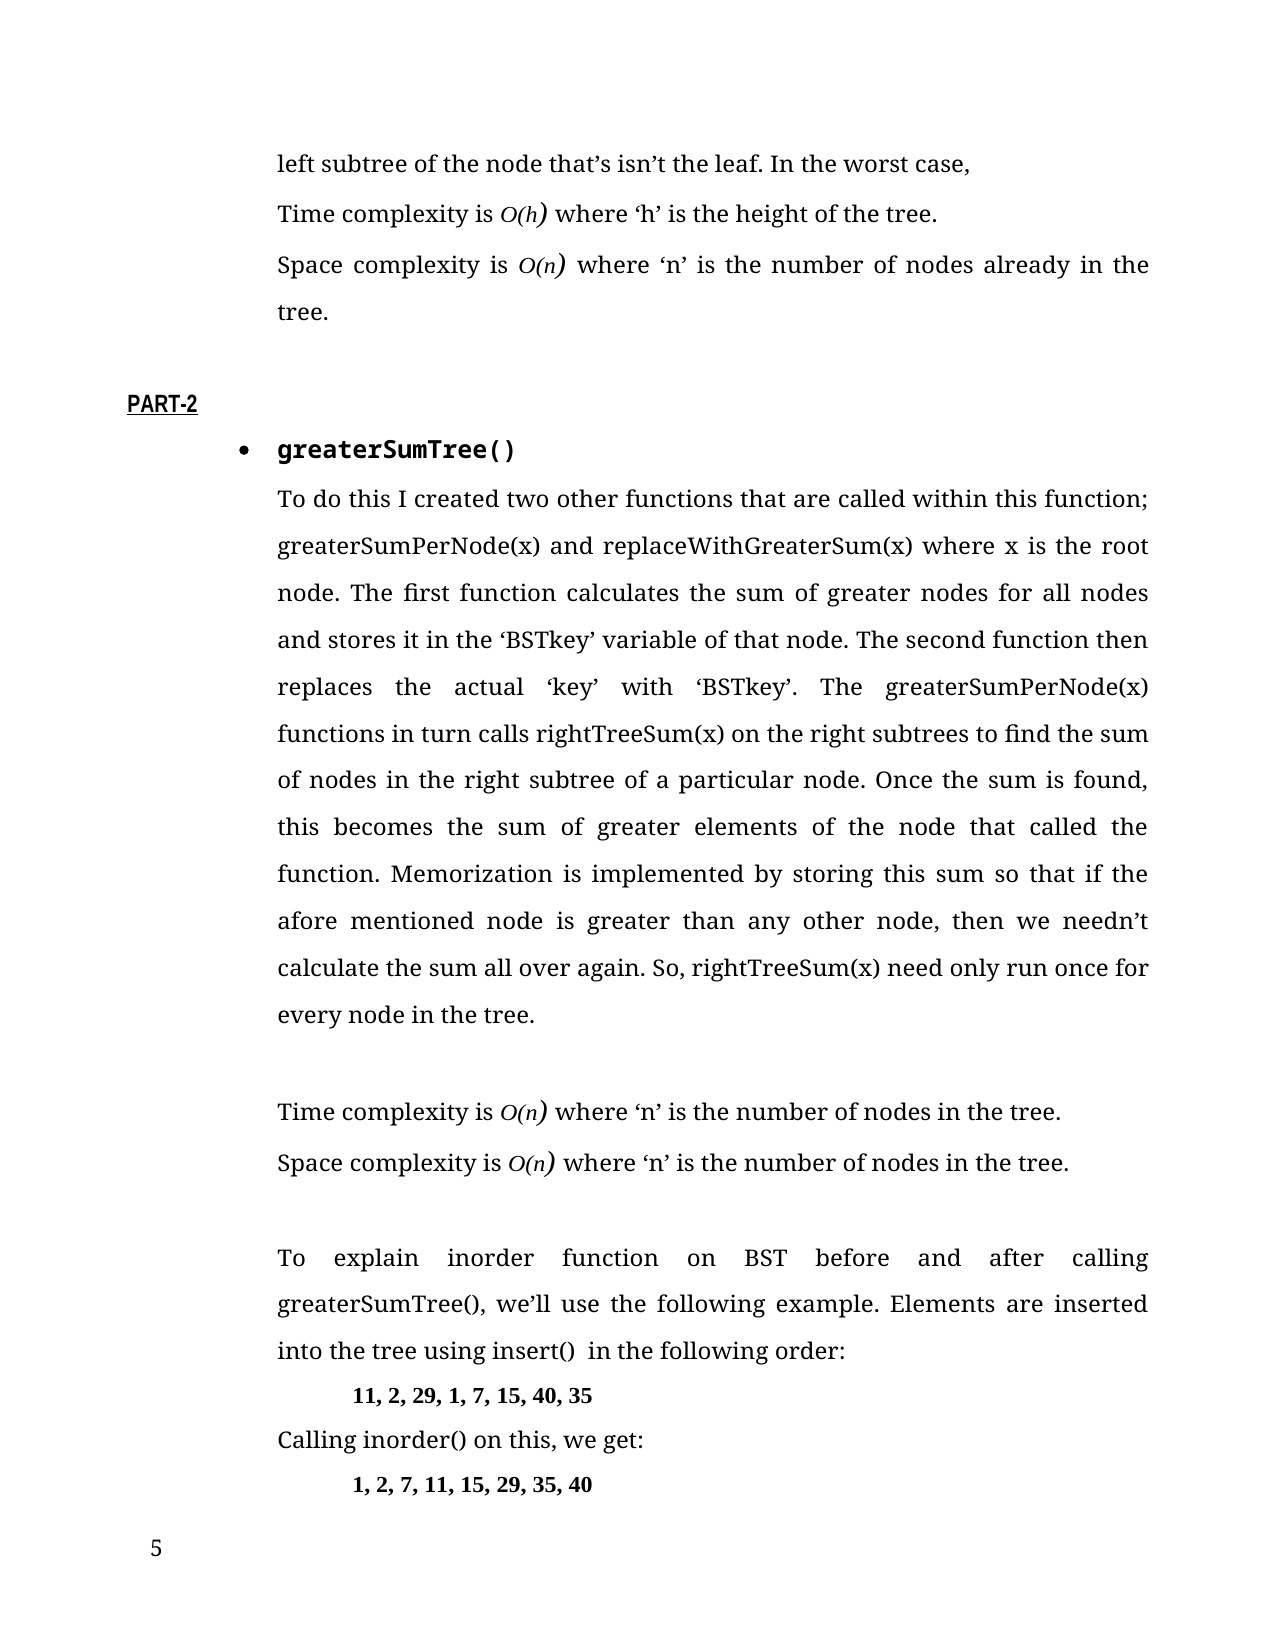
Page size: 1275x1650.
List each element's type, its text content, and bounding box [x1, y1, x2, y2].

text Calling inorder() on this, we get: [277, 1424, 1150, 1455]
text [277, 148, 1150, 179]
text To explain inorder function on BST before and after calling greaterSumTree(), we’ll use the following example. Elements are inserted into the tree using insert() in the following order: [277, 1242, 1150, 1367]
text Space complexity is O(n) where ‘n’ is the number of nodes already in the tree. [277, 246, 1150, 327]
text To do this I created two other functions that are called within this function; greaterSumPerNode(x) and replaceWithGreaterSum(x) where x is the root node. The first function calculates the sum of greater nodes for all nodes and stores it in the ‘BSTkey’ variable of that node. The second function then replaces the actual ‘key’ with ‘BSTkey’. The greaterSumPerNode(x) functions in turn calls rightTreeSum(x) on the right subtrees to find the sum of nodes in the right subtree of a particular node. Once the sum is found, this becomes the sum of greater elements of the node that called the function. Memorization is implemented by storing this sum so that if the afore mentioned node is greater than any other node, then we needn’t calculate the sum all over again. So, rightTreeSum(x) need only run once for every node in the tree. [277, 483, 1150, 1030]
text Time complexity is O(h) where ‘h’ is the height of the tree. [277, 195, 1150, 229]
text PART-2 [127, 389, 1150, 418]
text Space complexity is O(n) where ‘n’ is the number of nodes in the tree. [277, 1144, 1150, 1178]
text Time complexity is O(n) where ‘n’ is the number of nodes in the tree. [277, 1093, 1150, 1127]
list greaterSumTree() [239, 432, 1150, 466]
text 11, 2, 29, 1, 7, 15, 40, 35 [277, 1382, 1150, 1408]
text 1, 2, 7, 11, 15, 29, 35, 40 [277, 1471, 1150, 1497]
